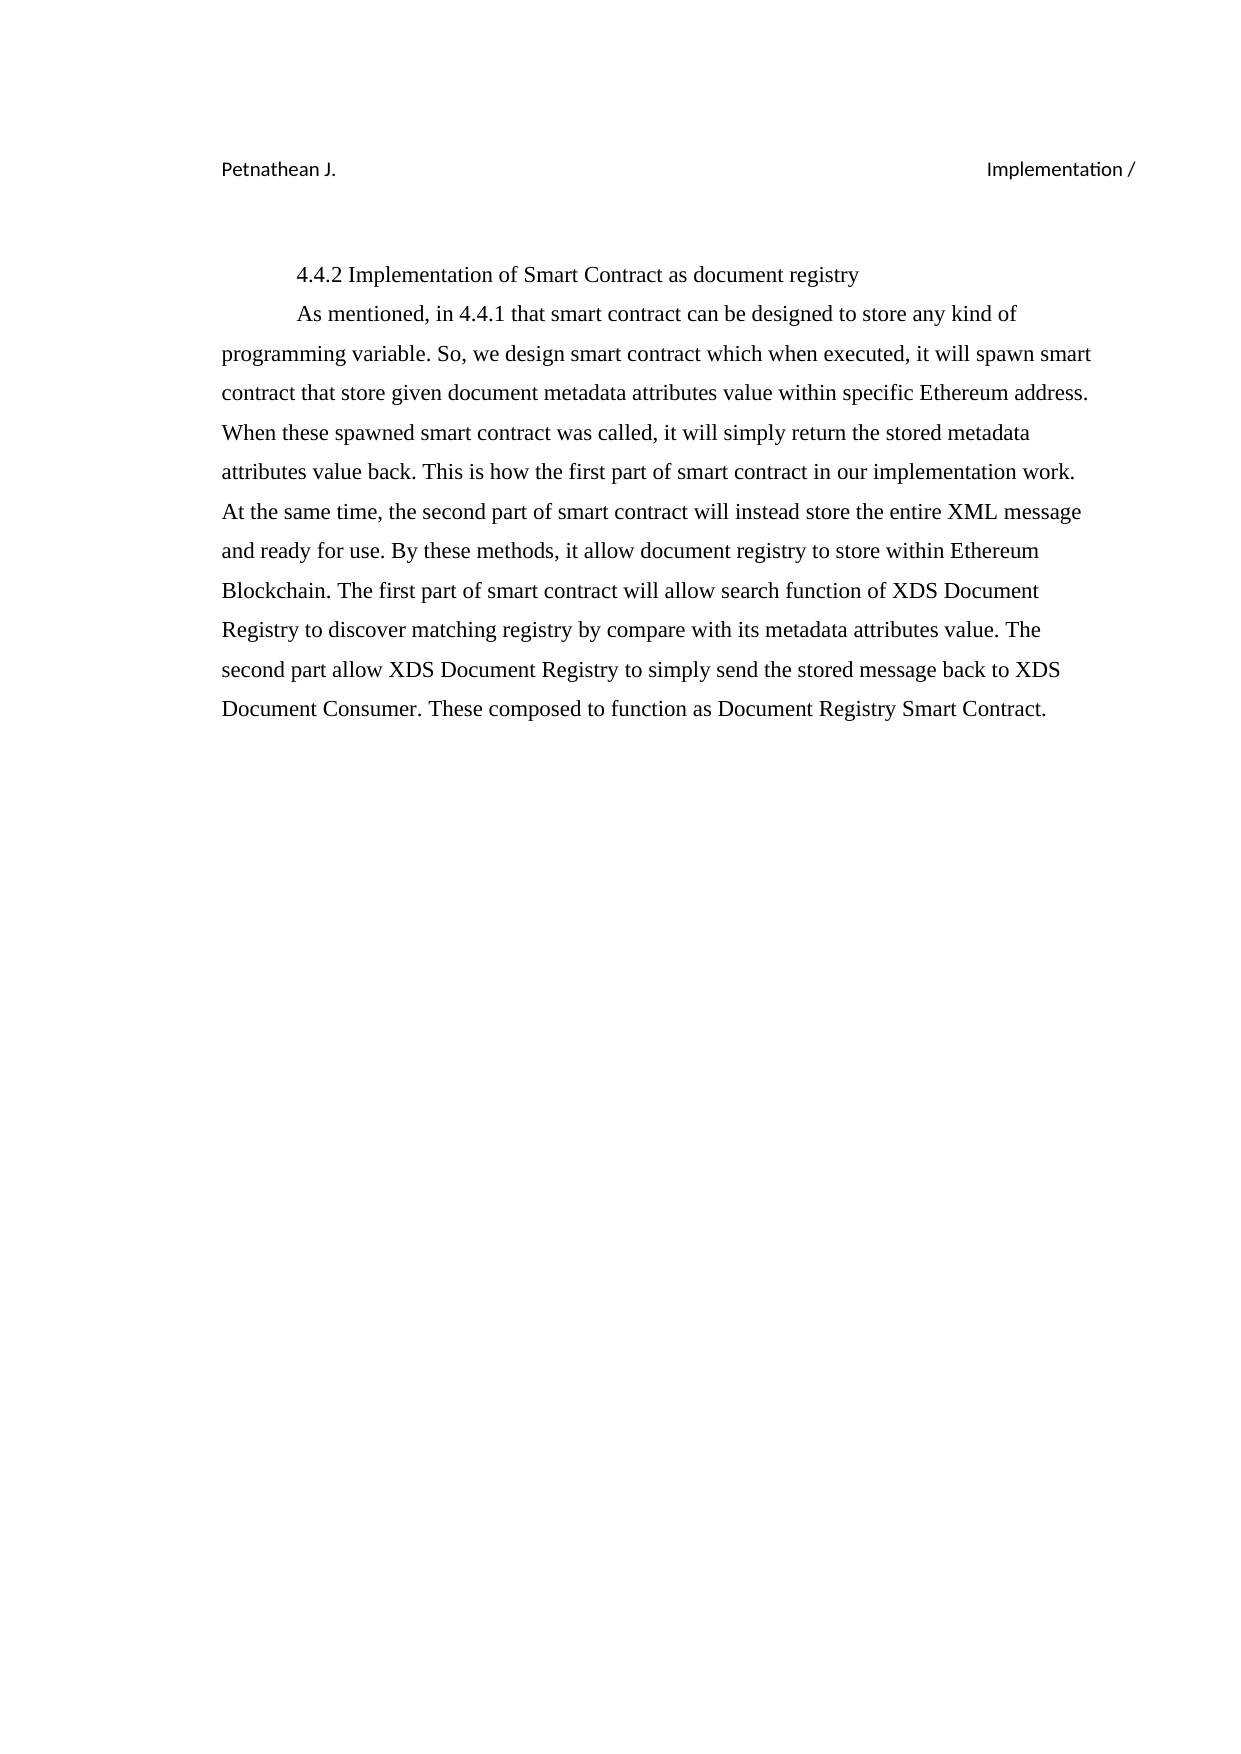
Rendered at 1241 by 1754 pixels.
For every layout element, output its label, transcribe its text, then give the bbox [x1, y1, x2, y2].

list As mentioned, in 4.4.1 that smart contract can be designed to store any kind of programming variable. So, we design smart contract which when executed, it will spawn smart contract that store given document metadata attributes value within specific Ethereum address. When these spawned smart contract was called, it will simply return the stored metadata attributes value back. This is how the first part of smart contract in our implementation work. At the same time, the second part of smart contract will instead store the entire XML message and ready for use. By these methods, it allow document registry to store within Ethereum Blockchain. The first part of smart contract will allow search function of XDS Document Registry to discover matching registry by compare with its metadata attributes value. The second part allow XDS Document Registry to simply send the stored message back to XDS Document Consumer. These composed to function as Document Registry Smart Contract. [221, 300, 1092, 722]
list 4.4.2 Implementation of Smart Contract as document registry [221, 261, 1092, 287]
